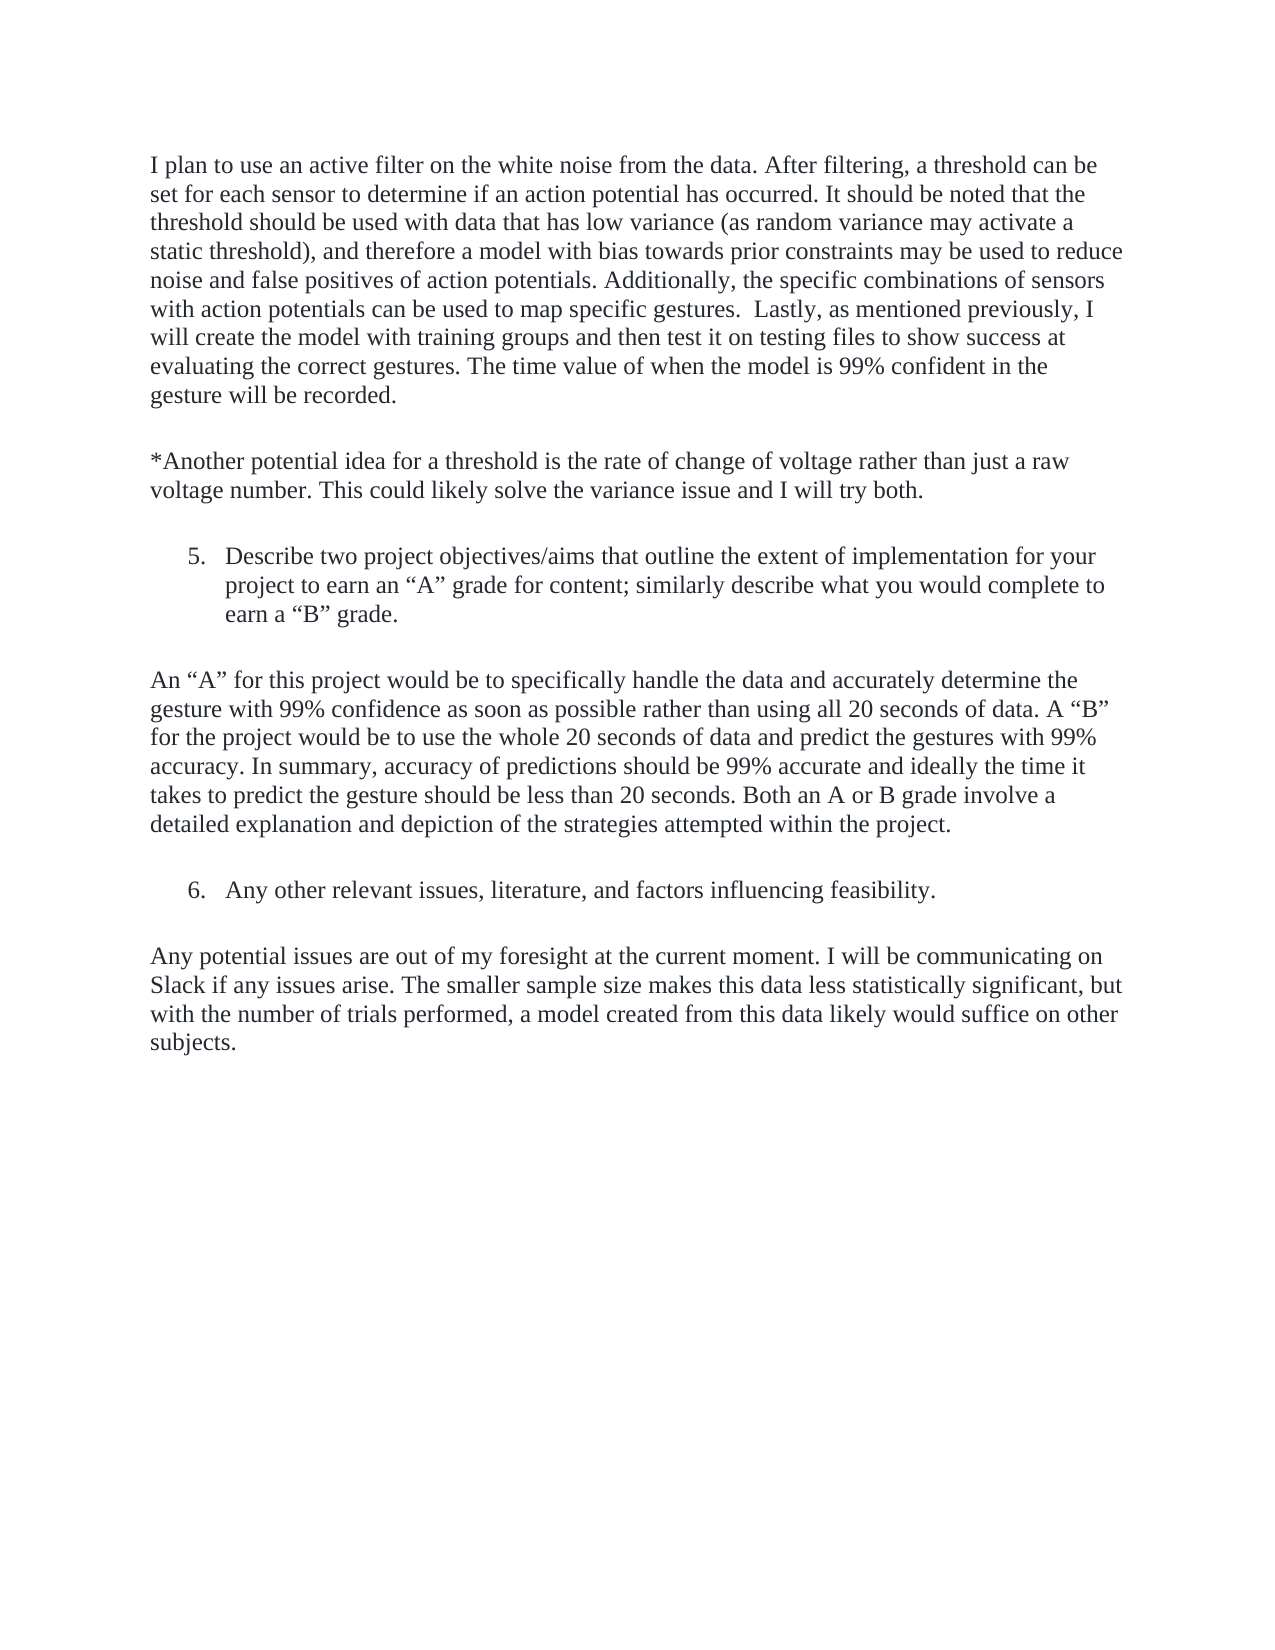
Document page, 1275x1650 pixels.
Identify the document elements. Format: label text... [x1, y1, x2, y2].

subtitle Any potential issues are out of my foresight at the current moment. I will be communicating on Slack if any issues arise. The smaller sample size makes this data less statistically significant, but with the number of trials performed, a model created from this data likely would suffice on other subjects. [150, 941, 1125, 1056]
subtitle *Another potential idea for a threshold is the rate of change of voltage rather than just a raw voltage number. This could likely solve the variance issue and I will try both. [150, 446, 1125, 504]
subtitle Describe two project objectives/aims that outline the extent of implementation for your project to earn an “A” grade for content; similarly describe what you would complete to earn a “B” grade. [187, 541, 1125, 627]
subtitle I plan to use an active filter on the white noise from the data. After filtering, a threshold can be set for each sensor to determine if an action potential has occurred. It should be noted that the threshold should be used with data that has low variance (as random variance may activate a static threshold), and therefore a model with bias towards prior constraints may be used to reduce noise and false positives of action potentials. Additionally, the specific combinations of sensors with action potentials can be used to map specific gestures. Lastly, as mentioned previously, I will create the model with training groups and then test it on testing files to show success at evaluating the correct gestures. The time value of when the model is 99% confident in the gesture will be recorded. [150, 150, 1125, 409]
subtitle An “A” for this project would be to specifically handle the data and accurately determine the gesture with 99% confidence as soon as possible rather than using all 20 seconds of data. A “B” for the project would be to use the whole 20 seconds of data and predict the gestures with 99% accuracy. In summary, accuracy of predictions should be 99% accurate and ideally the time it takes to predict the gesture should be less than 20 seconds. Both an A or B grade involve a detailed explanation and depiction of the strategies attempted within the project. [150, 665, 1125, 837]
subtitle Any other relevant issues, literature, and factors influencing feasibility. [187, 875, 1125, 904]
